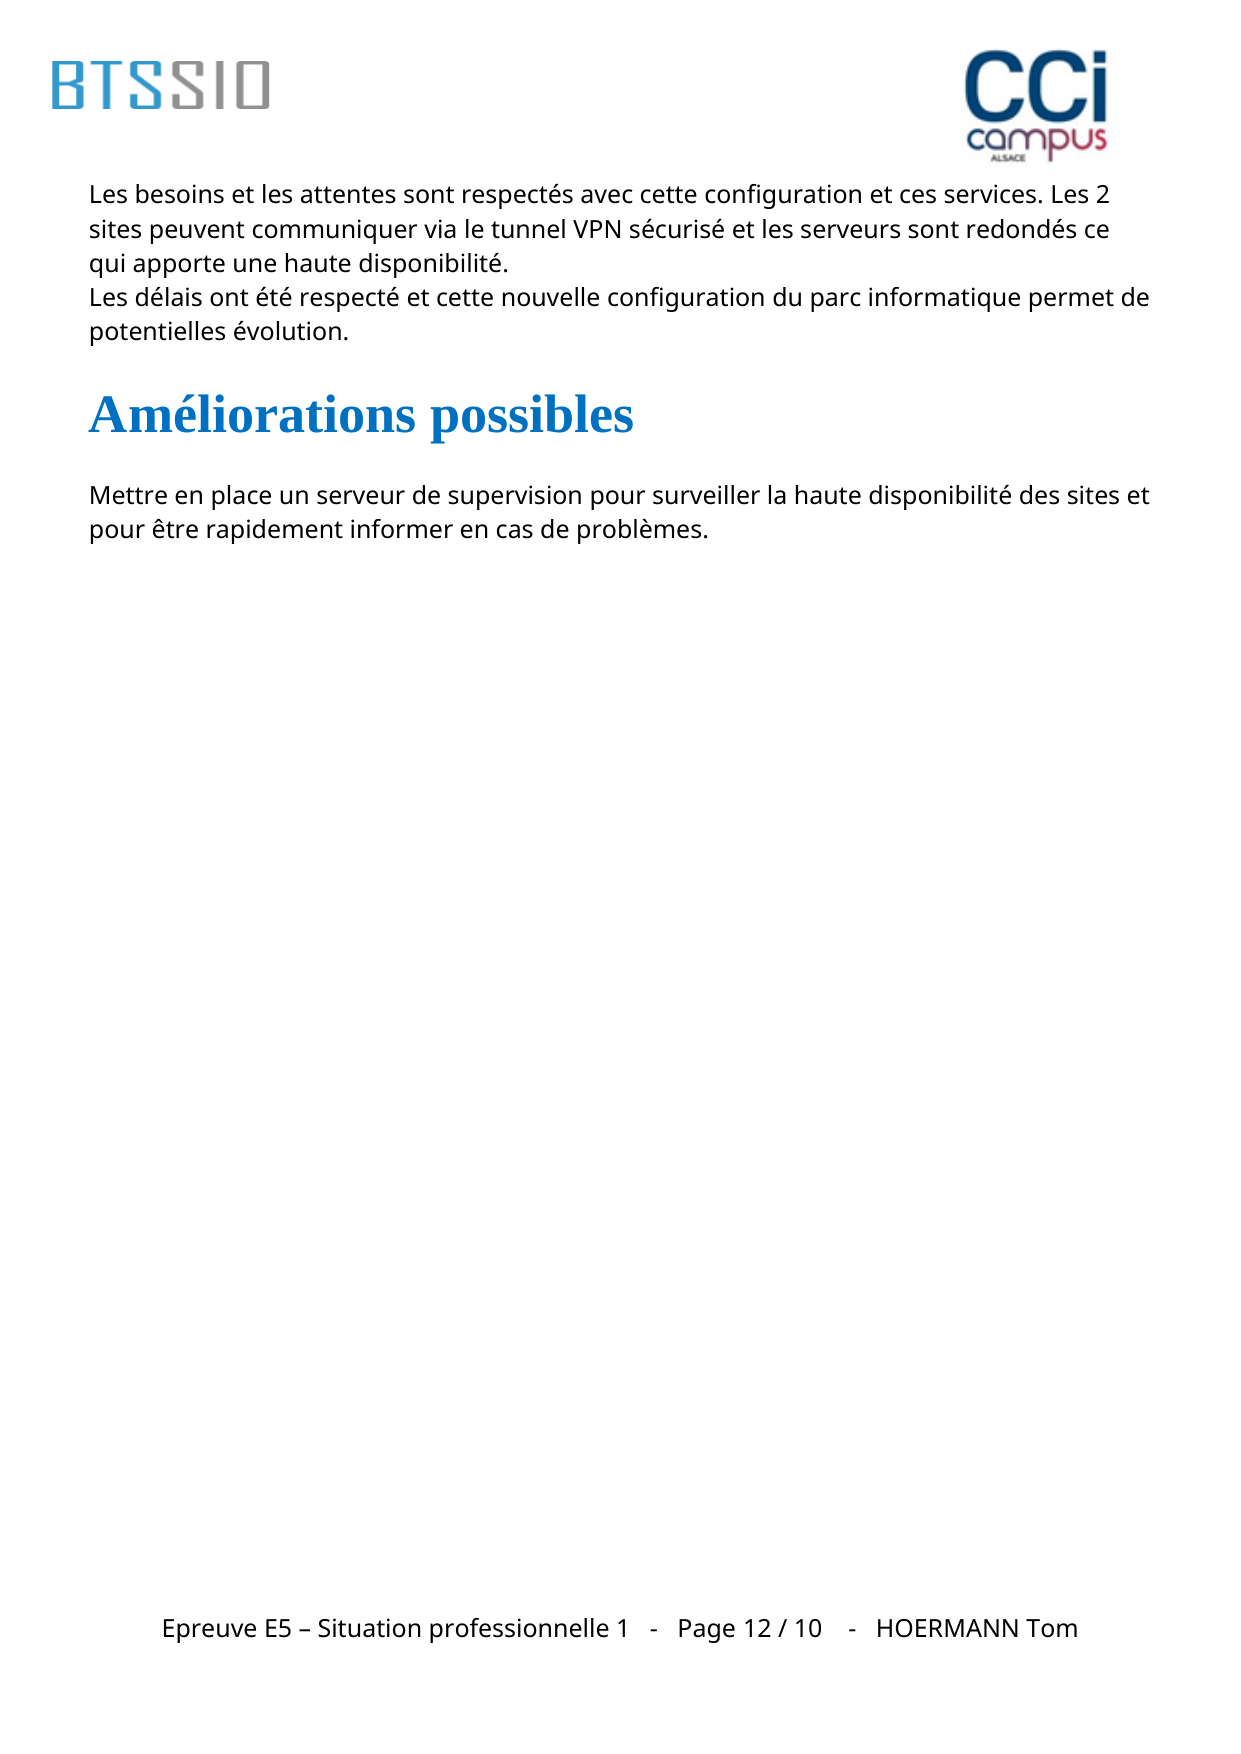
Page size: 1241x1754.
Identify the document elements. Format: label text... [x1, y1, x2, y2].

picture [52, 61, 270, 109]
text Les besoins et les attentes sont respectés avec cette configuration et ces services. Les 2 sites peuvent communiquer via le tunnel VPN sécurisé et les serveurs sont redondés ce qui apporte une haute disponibilité. [89, 177, 1152, 279]
picture [957, 27, 1131, 171]
subtitle Améliorations possibles [89, 382, 1152, 444]
text Les délais ont été respecté et cette nouvelle configuration du parc informatique permet de potentielles évolution. [89, 279, 1152, 347]
text Mettre en place un serveur de supervision pour surveiller la haute disponibilité des sites et pour être rapidement informer en cas de problèmes. [89, 478, 1152, 546]
